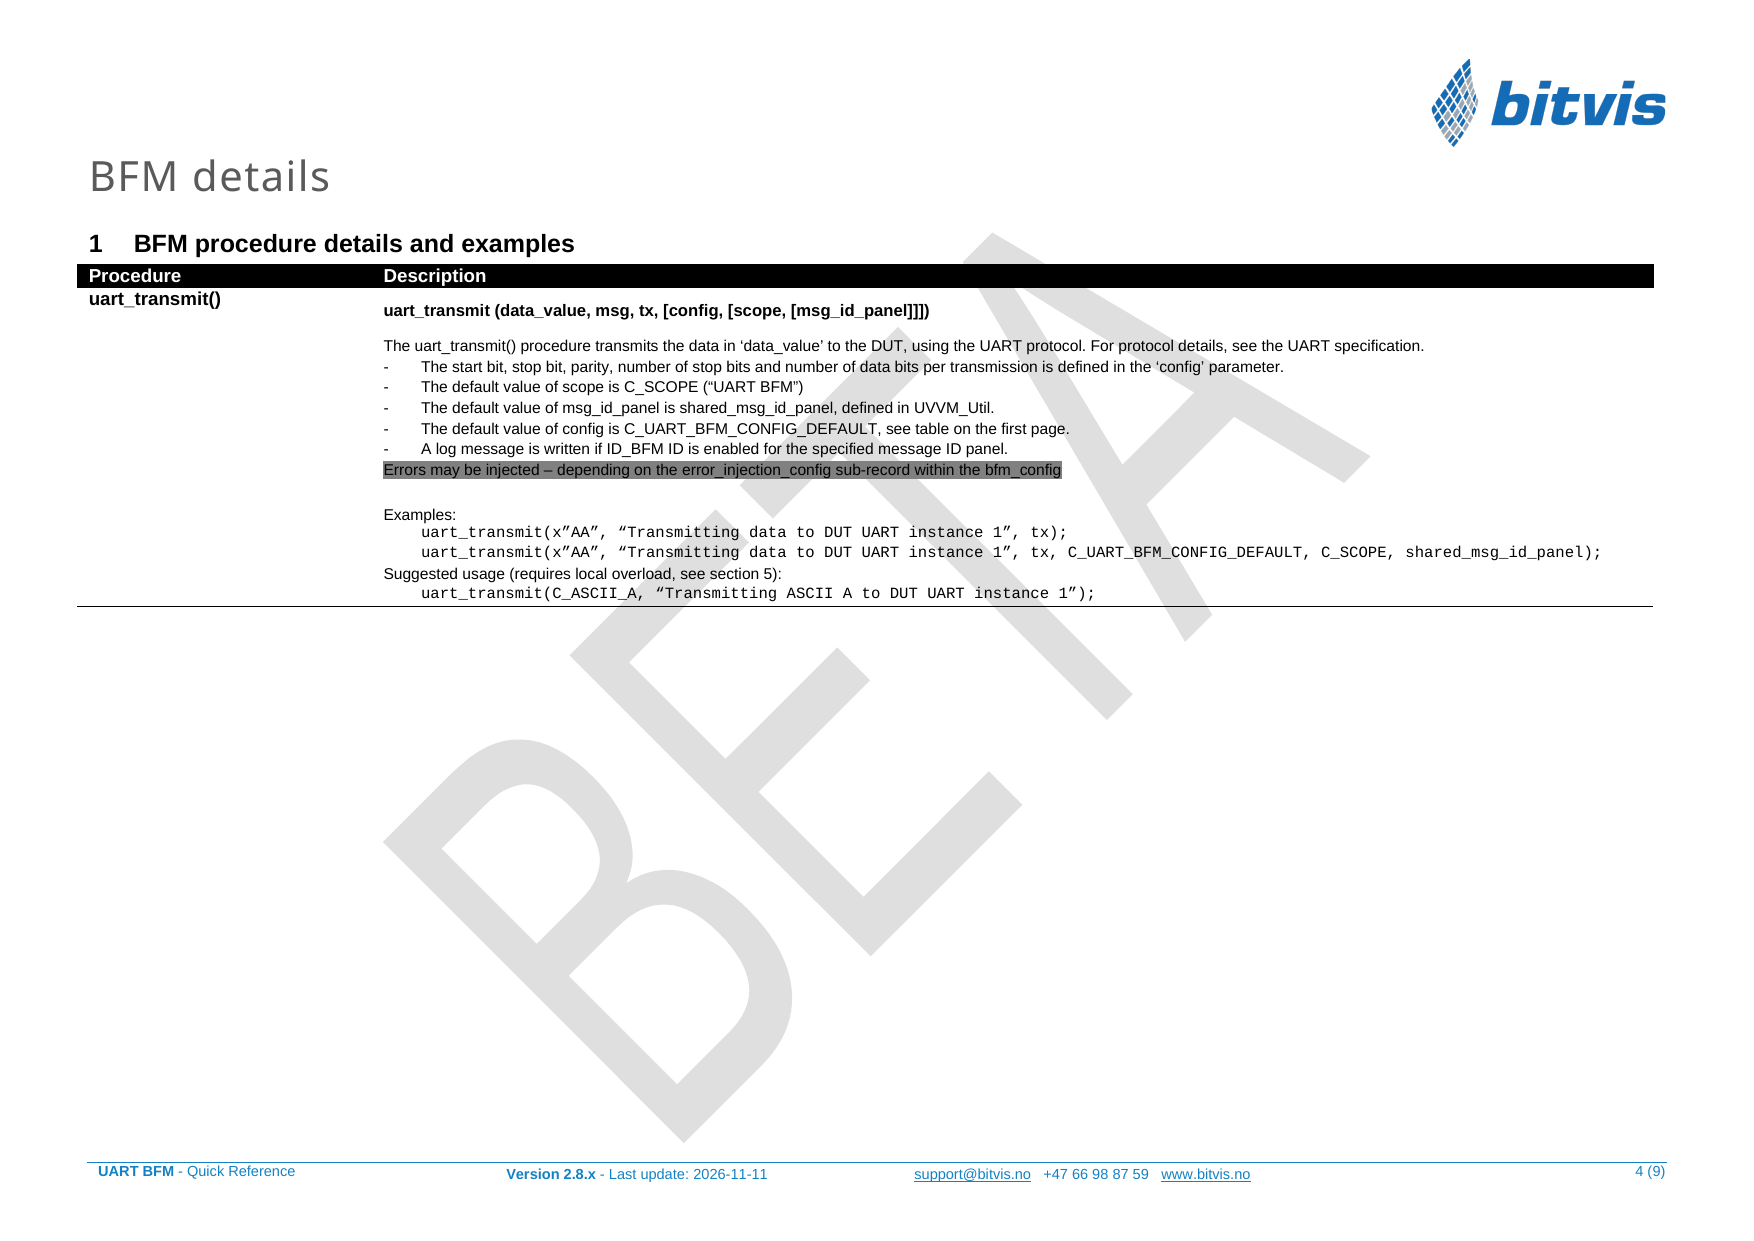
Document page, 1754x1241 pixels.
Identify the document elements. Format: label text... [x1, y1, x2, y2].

subtitle BFM procedure details and examples [88, 229, 1665, 257]
picture [1431, 59, 1666, 147]
table_cell uart_transmit (data_value, msg, tx, [config, [scope, [msg_id_panel]]]) The uart_transmit() procedure transmits the data in ‘data_value’ to the DUT, using the UART protocol. For protocol details, see the UART specification. The start bit, stop bit, parity, number of stop bits and number of data bits per transmission is defined in the ‘config’ parameter. The default value of scope is C_SCOPE (“UART BFM”) The default value of msg_id_panel is shared_msg_id_panel, defined in UVVM_Util. The default value of config is C_UART_BFM_CONFIG_DEFAULT, see table on the first page. A log message is written if ID_BFM ID is enabled for the specified message ID panel. Errors may be injected – depending on the error_injection_config sub-record within the bfm_config Examples: uart_transmit(x”AA”, “Transmitting data to DUT UART instance 1”, tx); uart_transmit(x”AA”, “Transmitting data to DUT UART instance 1”, tx, C_UART_BFM_CONFIG_DEFAULT, C_SCOPE, shared_msg_id_panel); Suggested usage (requires local overload, see section 5): uart_transmit(C_ASCII_A, “Transmitting ASCII A to DUT UART instance 1”); [372, 288, 1653, 606]
table_header Procedure [78, 265, 372, 286]
table_header Description [373, 265, 1653, 286]
table_cell uart_transmit() [77, 288, 372, 606]
subtitle BFM details [88, 147, 1665, 204]
